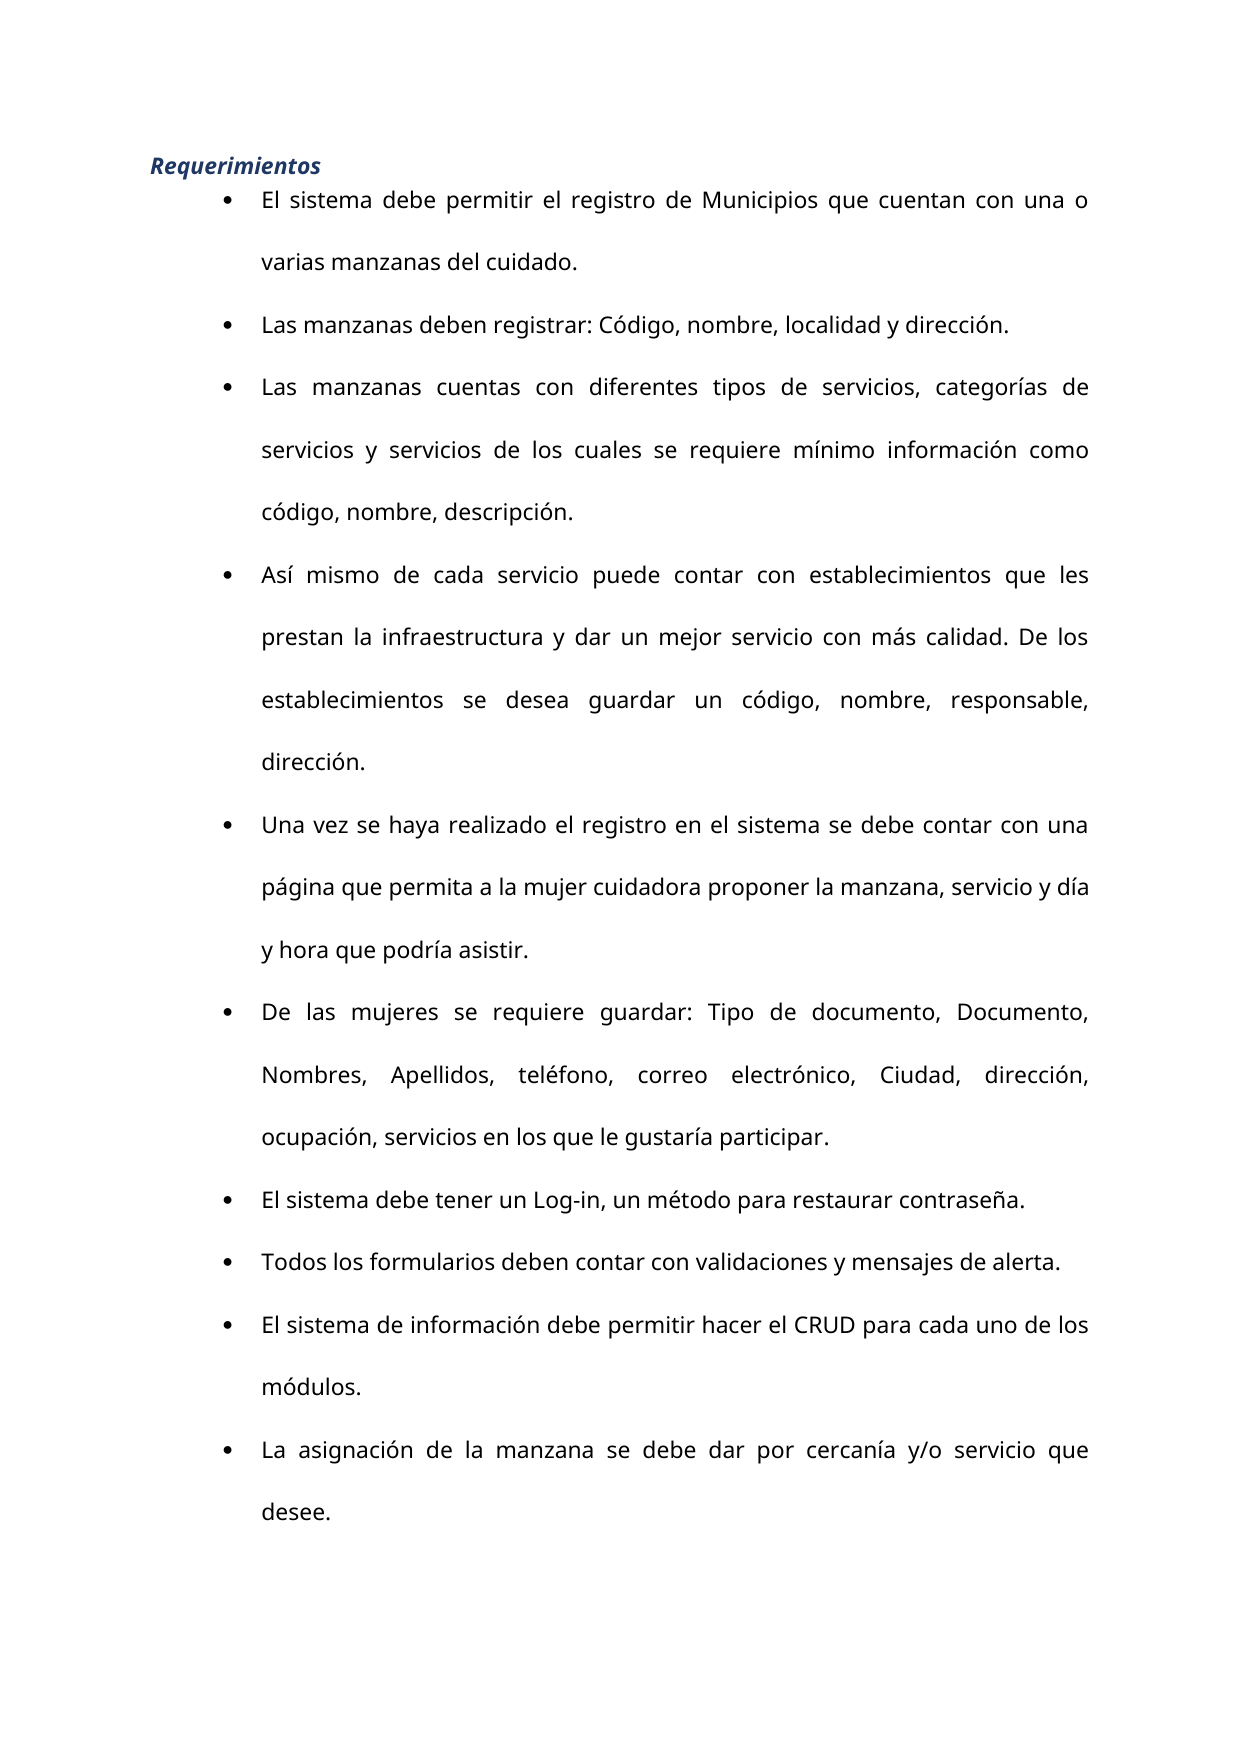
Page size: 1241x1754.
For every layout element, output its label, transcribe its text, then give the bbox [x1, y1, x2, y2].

list La asignación de la manzana se debe dar por cercanía y/o servicio que desee. [224, 1434, 1090, 1527]
list Una vez se haya realizado el registro en el sistema se debe contar con una página que permita a la mujer cuidadora proponer la manzana, servicio y día y hora que podría asistir. [224, 809, 1090, 965]
list El sistema de información debe permitir hacer el CRUD para cada uno de los módulos. [224, 1309, 1090, 1402]
list De las mujeres se requiere guardar: Tipo de documento, Documento, Nombres, Apellidos, teléfono, correo electrónico, Ciudad, dirección, ocupación, servicios en los que le gustaría participar. [224, 996, 1090, 1152]
list El sistema debe tener un Log-in, un método para restaurar contraseña. [224, 1184, 1090, 1215]
list Las manzanas cuentas con diferentes tipos de servicios, categorías de servicios y servicios de los cuales se requiere mínimo información como código, nombre, descripción. [224, 371, 1090, 527]
subtitle Requerimientos [150, 150, 1090, 181]
list Así mismo de cada servicio puede contar con establecimientos que les prestan la infraestructura y dar un mejor servicio con más calidad. De los establecimientos se desea guardar un código, nombre, responsable, dirección. [224, 559, 1090, 777]
list Todos los formularios deben contar con validaciones y mensajes de alerta. [224, 1246, 1090, 1277]
list Las manzanas deben registrar: Código, nombre, localidad y dirección. [224, 309, 1090, 340]
list El sistema debe permitir el registro de Municipios que cuentan con una o varias manzanas del cuidado. [224, 184, 1090, 277]
